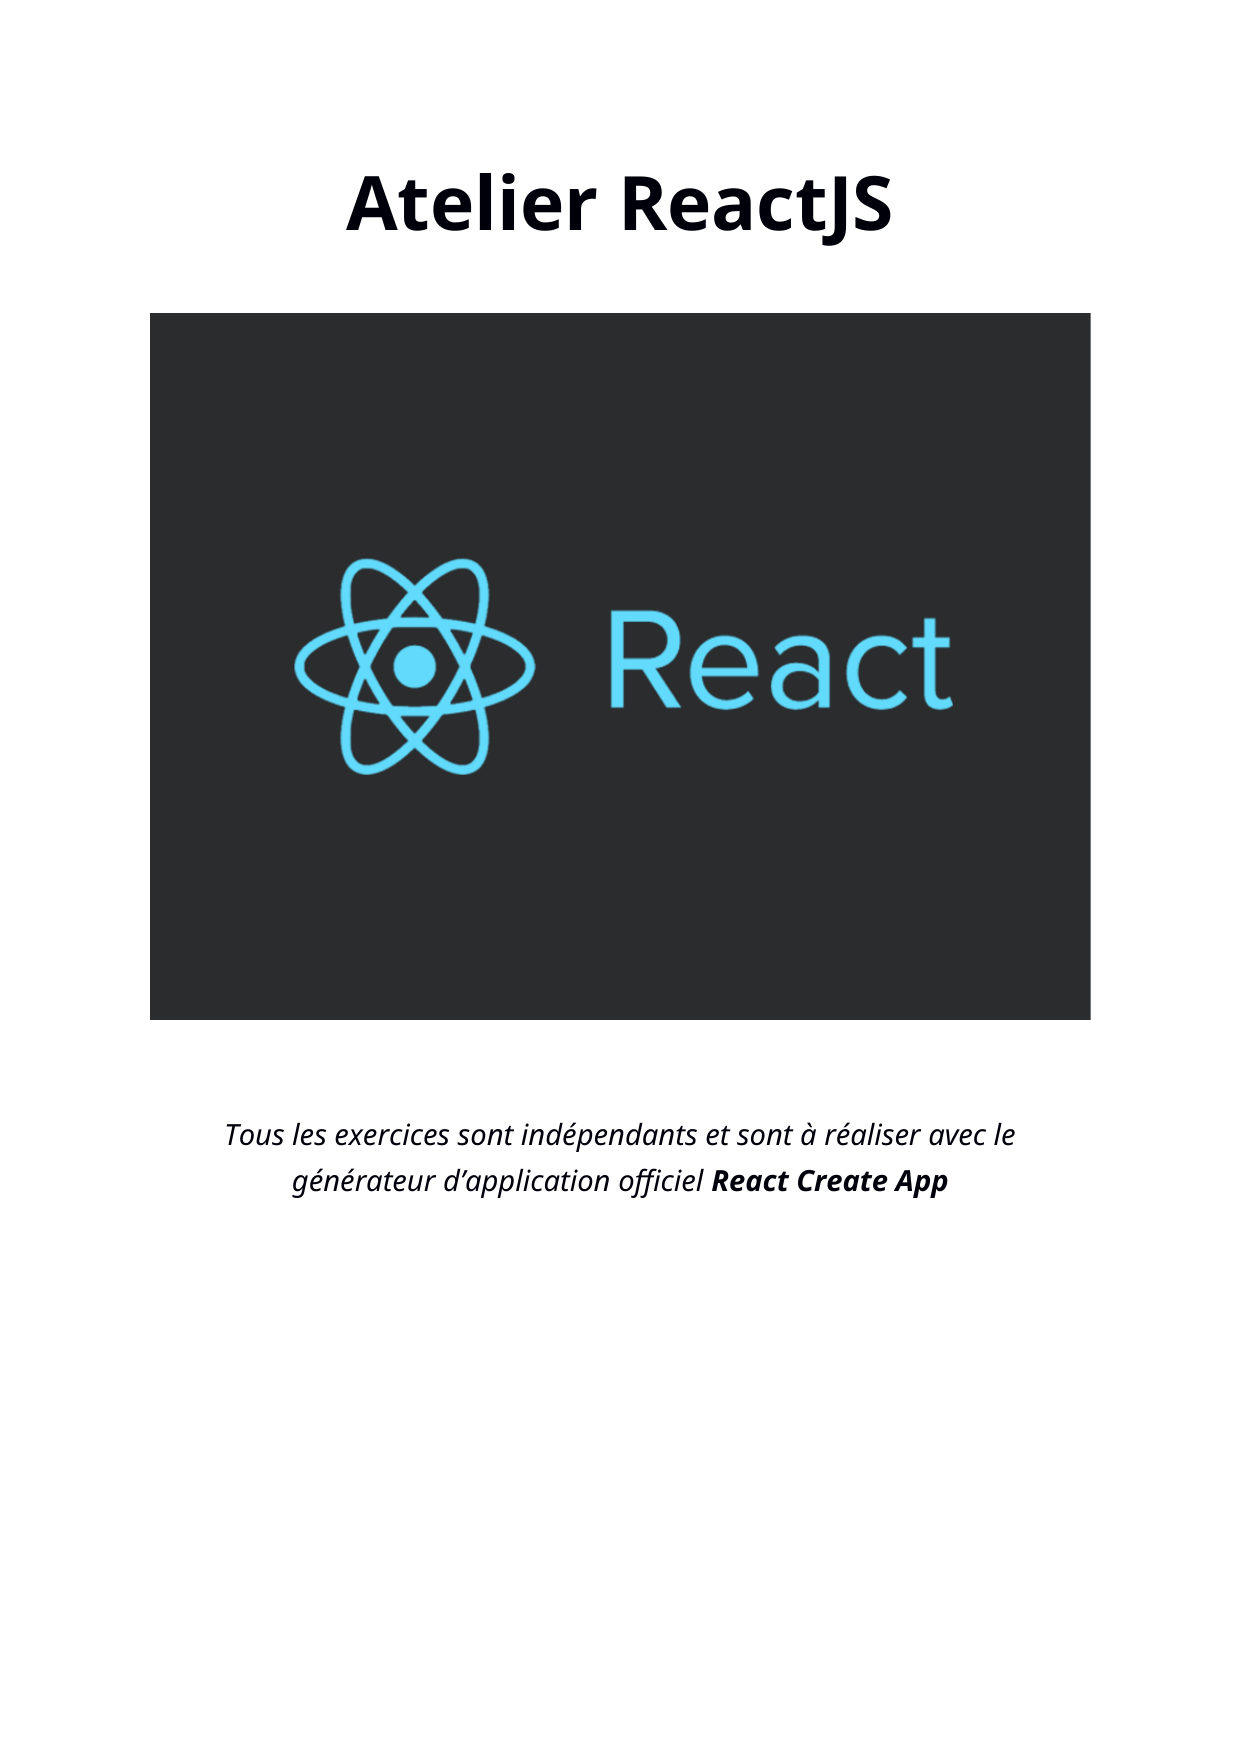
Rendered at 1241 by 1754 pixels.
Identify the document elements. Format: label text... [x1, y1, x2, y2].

text Atelier ReactJS [150, 150, 1090, 252]
text Tous les exercices sont indépendants et sont à réaliser avec le générateur d’application officiel React Create App [150, 1114, 1090, 1200]
picture [150, 313, 1091, 1020]
